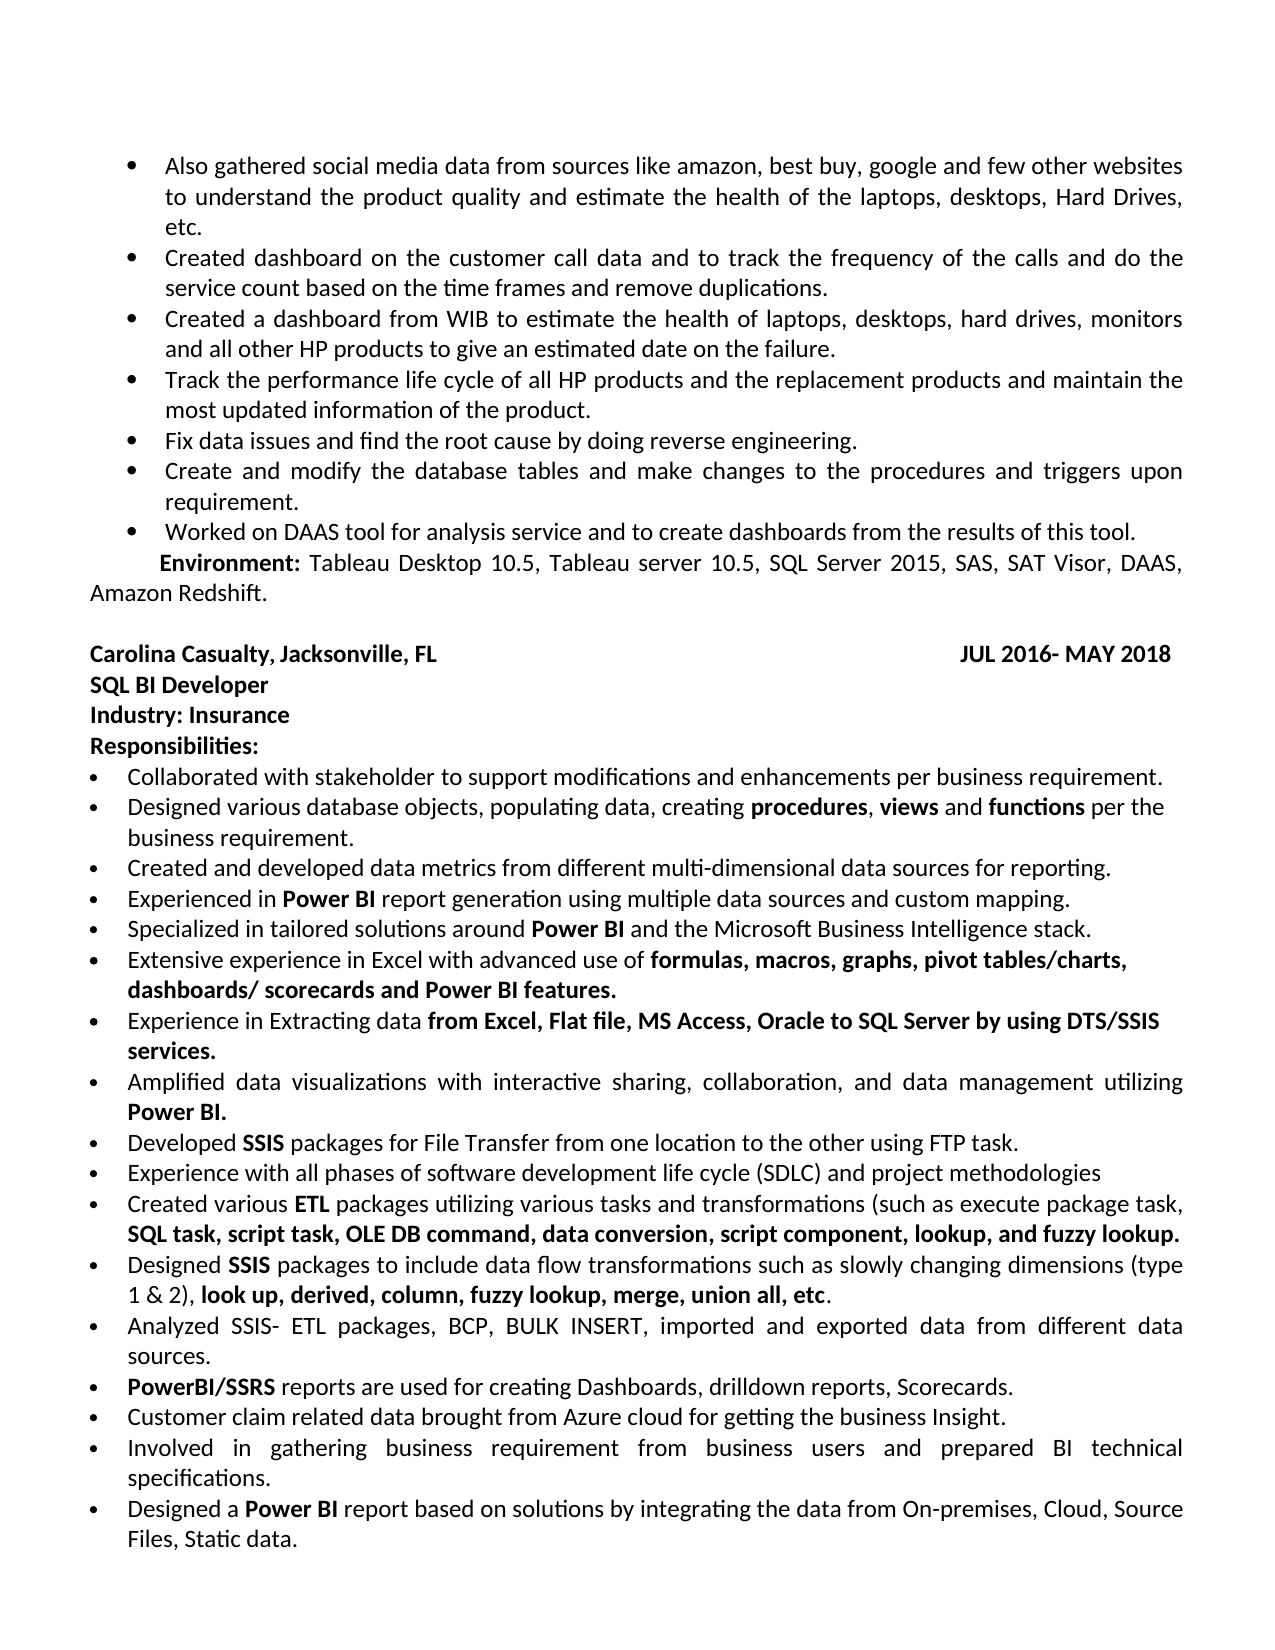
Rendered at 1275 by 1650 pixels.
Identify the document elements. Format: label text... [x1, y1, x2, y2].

text SQL BI Developer [90, 669, 1185, 699]
list Involved in gathering business requirement from business users and prepared BI technical specifications. [90, 1432, 1185, 1493]
list Customer claim related data brought from Azure cloud for getting the business Insight. [90, 1402, 1185, 1432]
list Also gathered social media data from sources like amazon, best buy, google and few other websites to understand the product quality and estimate the health of the laptops, desktops, Hard Drives, etc. [127, 150, 1185, 242]
list Experience with all phases of software development life cycle (SDLC) and project methodologies [90, 1157, 1185, 1188]
list Specialized in tailored solutions around Power BI and the Microsoft Business Intelligence stack. [90, 913, 1185, 944]
list Experienced in Power BI report generation using multiple data sources and custom mapping. [90, 883, 1185, 913]
list Track the performance life cycle of all HP products and the replacement products and maintain the most updated information of the product. [127, 364, 1185, 425]
list Worked on DAAS tool for analysis service and to create dashboards from the results of this tool. [127, 516, 1185, 547]
list Developed SSIS packages for File Transfer from one location to the other using FTP task. [90, 1127, 1185, 1157]
list Created various ETL packages utilizing various tasks and transformations (such as execute package task, SQL task, script task, OLE DB command, data conversion, script component, lookup, and fuzzy lookup. [90, 1188, 1185, 1249]
list Collaborated with stakeholder to support modifications and enhancements per business requirement. [90, 761, 1185, 791]
list Designed various database objects, populating data, creating procedures, views and functions per the business requirement. [90, 791, 1185, 852]
list Created dashboard on the customer call data and to track the frequency of the calls and do the service count based on the time frames and remove duplications. [127, 242, 1185, 303]
text Carolina Casualty, Jacksonville, FL JUL 2016- MAY 2018 [90, 638, 1185, 669]
list Designed SSIS packages to include data flow transformations such as slowly changing dimensions (type 1 & 2), look up, derived, column, fuzzy lookup, merge, union all, etc. [90, 1249, 1185, 1310]
list Analyzed SSIS- ETL packages, BCP, BULK INSERT, imported and exported data from different data sources. [90, 1310, 1185, 1371]
text Industry: Insurance [90, 699, 1185, 730]
text Environment: Tableau Desktop 10.5, Tableau server 10.5, SQL Server 2015, SAS, SAT Visor, DAAS, Amazon Redshift. [90, 547, 1185, 608]
text Responsibilities: [90, 730, 1185, 761]
list Extensive experience in Excel with advanced use of formulas, macros, graphs, pivot tables/charts, dashboards/ scorecards and Power BI features. [90, 944, 1185, 1005]
list Experience in Extracting data from Excel, Flat file, MS Access, Oracle to SQL Server by using DTS/SSIS services. [90, 1005, 1185, 1066]
list Fix data issues and find the root cause by doing reverse engineering. [127, 425, 1185, 455]
list Designed a Power BI report based on solutions by integrating the data from On-premises, Cloud, Source Files, Static data. [90, 1493, 1185, 1554]
list PowerBI/SSRS reports are used for creating Dashboards, drilldown reports, Scorecards. [90, 1371, 1185, 1402]
list Create and modify the database tables and make changes to the procedures and triggers upon requirement. [127, 455, 1185, 516]
list Created and developed data metrics from different multi-dimensional data sources for reporting. [90, 852, 1185, 883]
list Created a dashboard from WIB to estimate the health of laptops, desktops, hard drives, monitors and all other HP products to give an estimated date on the failure. [127, 303, 1185, 364]
list Amplified data visualizations with interactive sharing, collaboration, and data management utilizing Power BI. [90, 1066, 1185, 1127]
